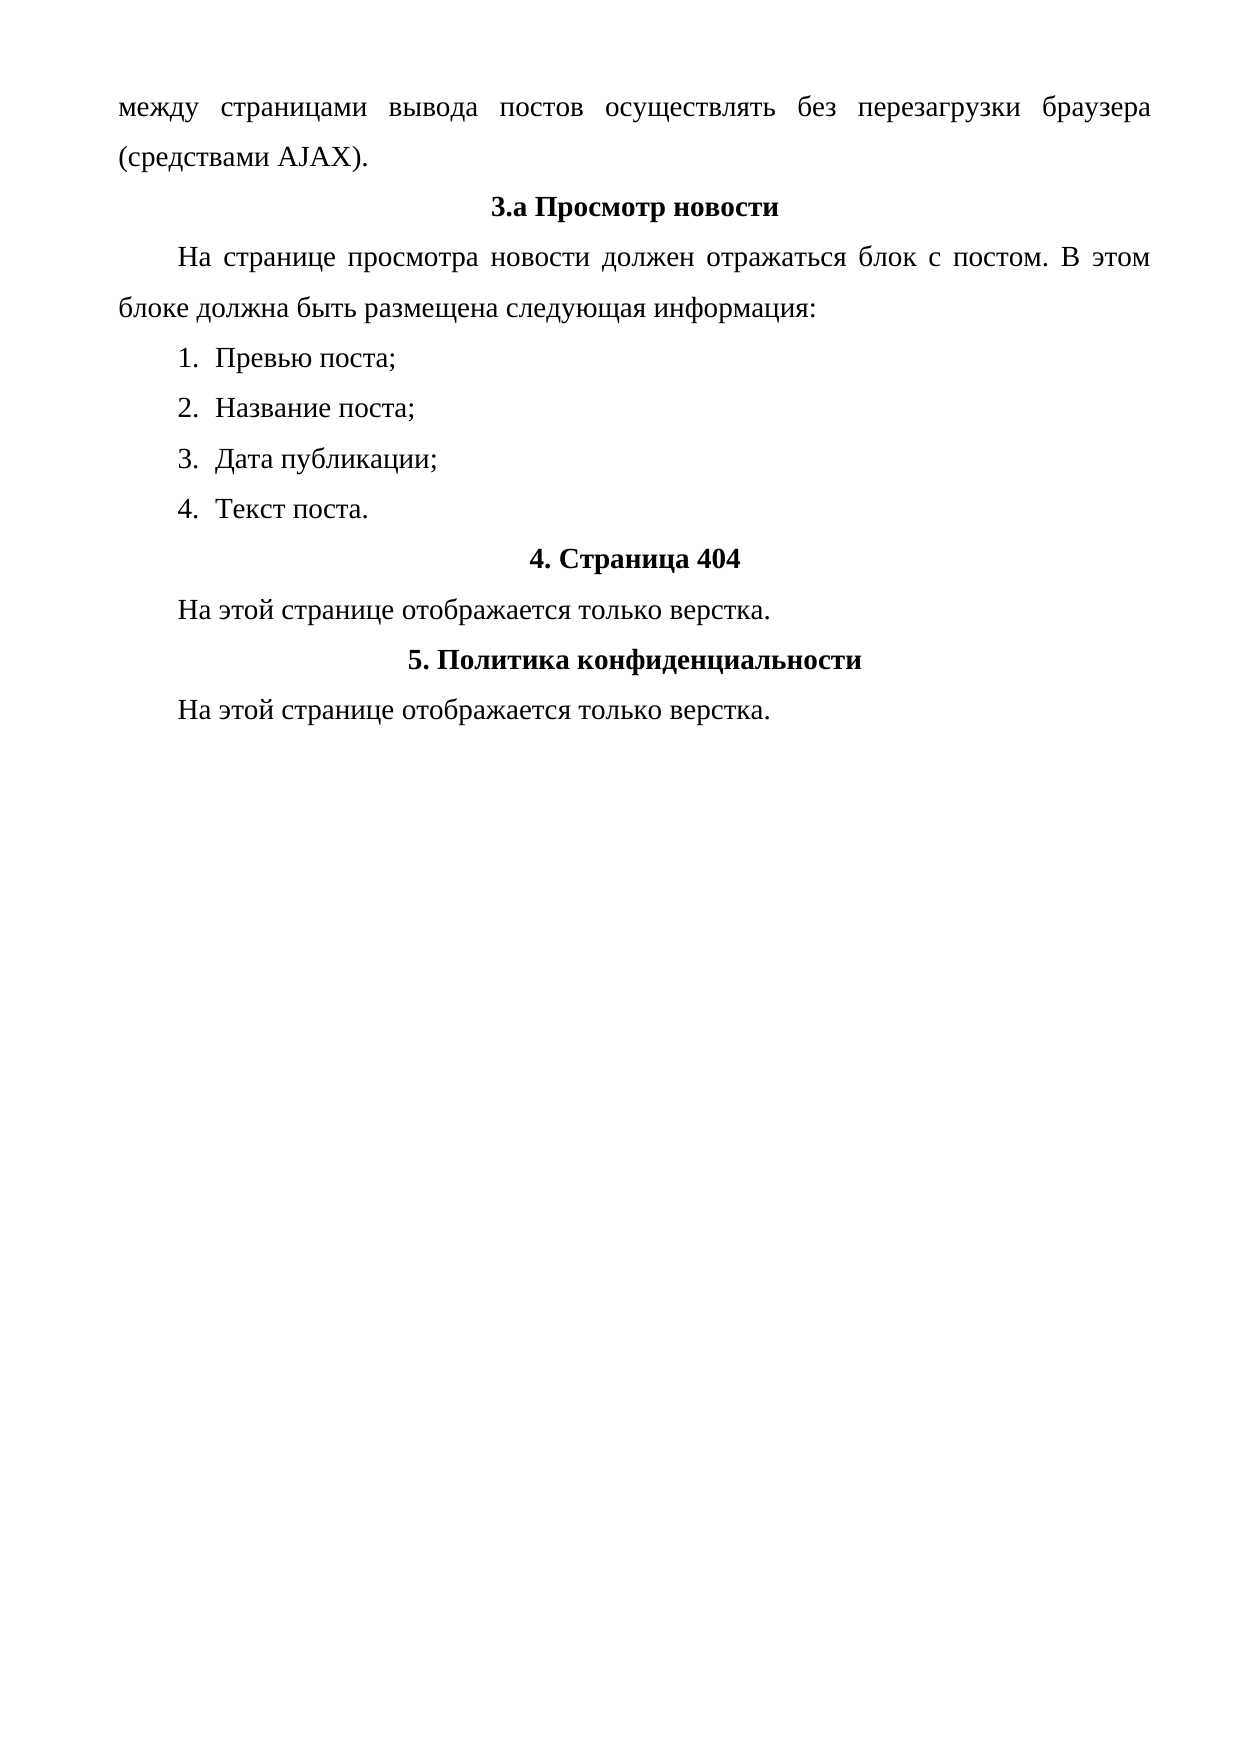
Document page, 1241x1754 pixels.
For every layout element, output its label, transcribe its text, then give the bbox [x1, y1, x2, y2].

text 5. Политика конфиденциальности [118, 642, 1152, 676]
text На этой странице отображается только верстка. [118, 692, 1152, 726]
text На странице просмотра новости должен отражаться блок с постом. В этом блоке должна быть размещена следующая информация: [118, 239, 1152, 323]
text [118, 89, 1152, 172]
list Текст поста. [177, 491, 1152, 525]
list Дата публикации; [177, 441, 1152, 474]
text На этой странице отображается только верстка. [118, 592, 1152, 625]
list Превью поста; [177, 340, 1152, 374]
list Название поста; [177, 391, 1152, 424]
text 4. Страница 404 [118, 541, 1152, 575]
text 3.a Просмотр новости [118, 189, 1152, 223]
